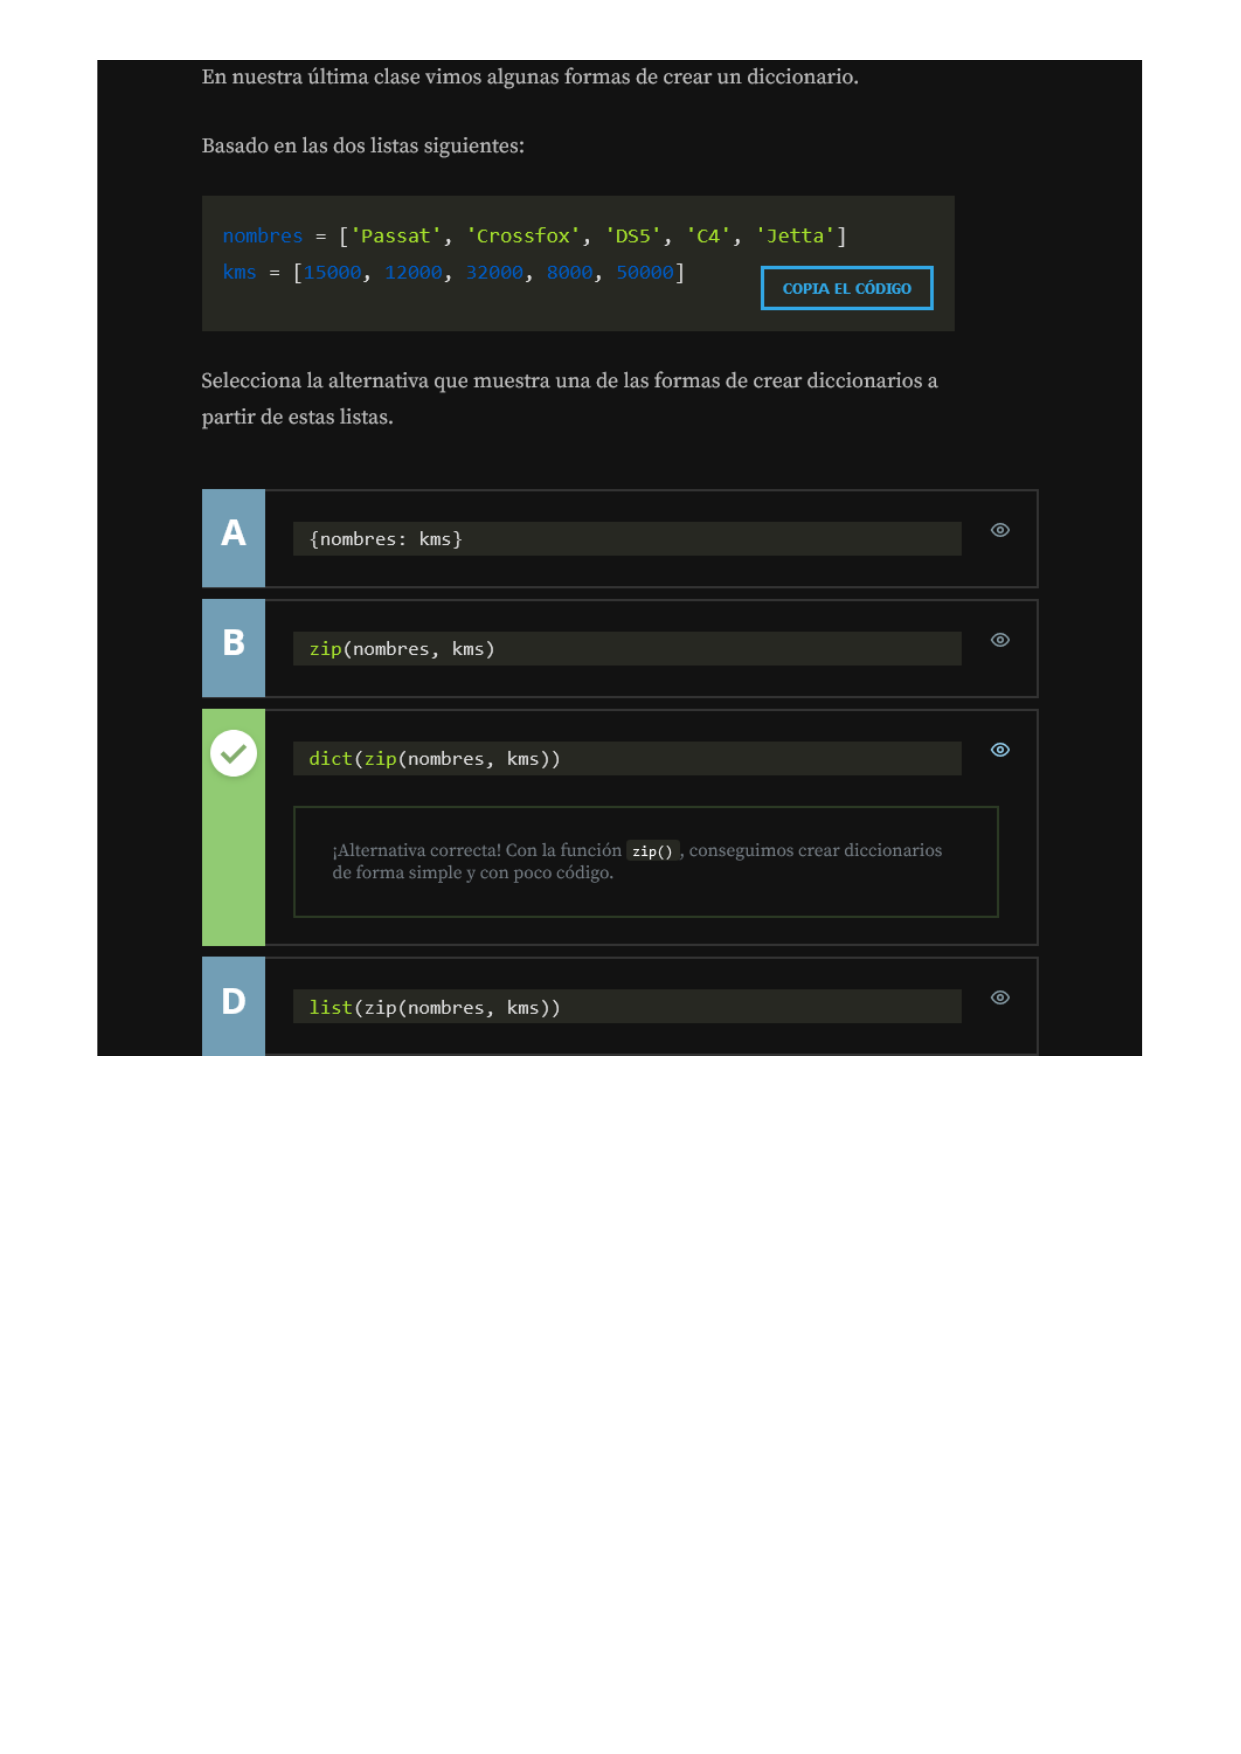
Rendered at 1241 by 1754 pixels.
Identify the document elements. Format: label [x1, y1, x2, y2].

picture [97, 60, 1143, 1056]
